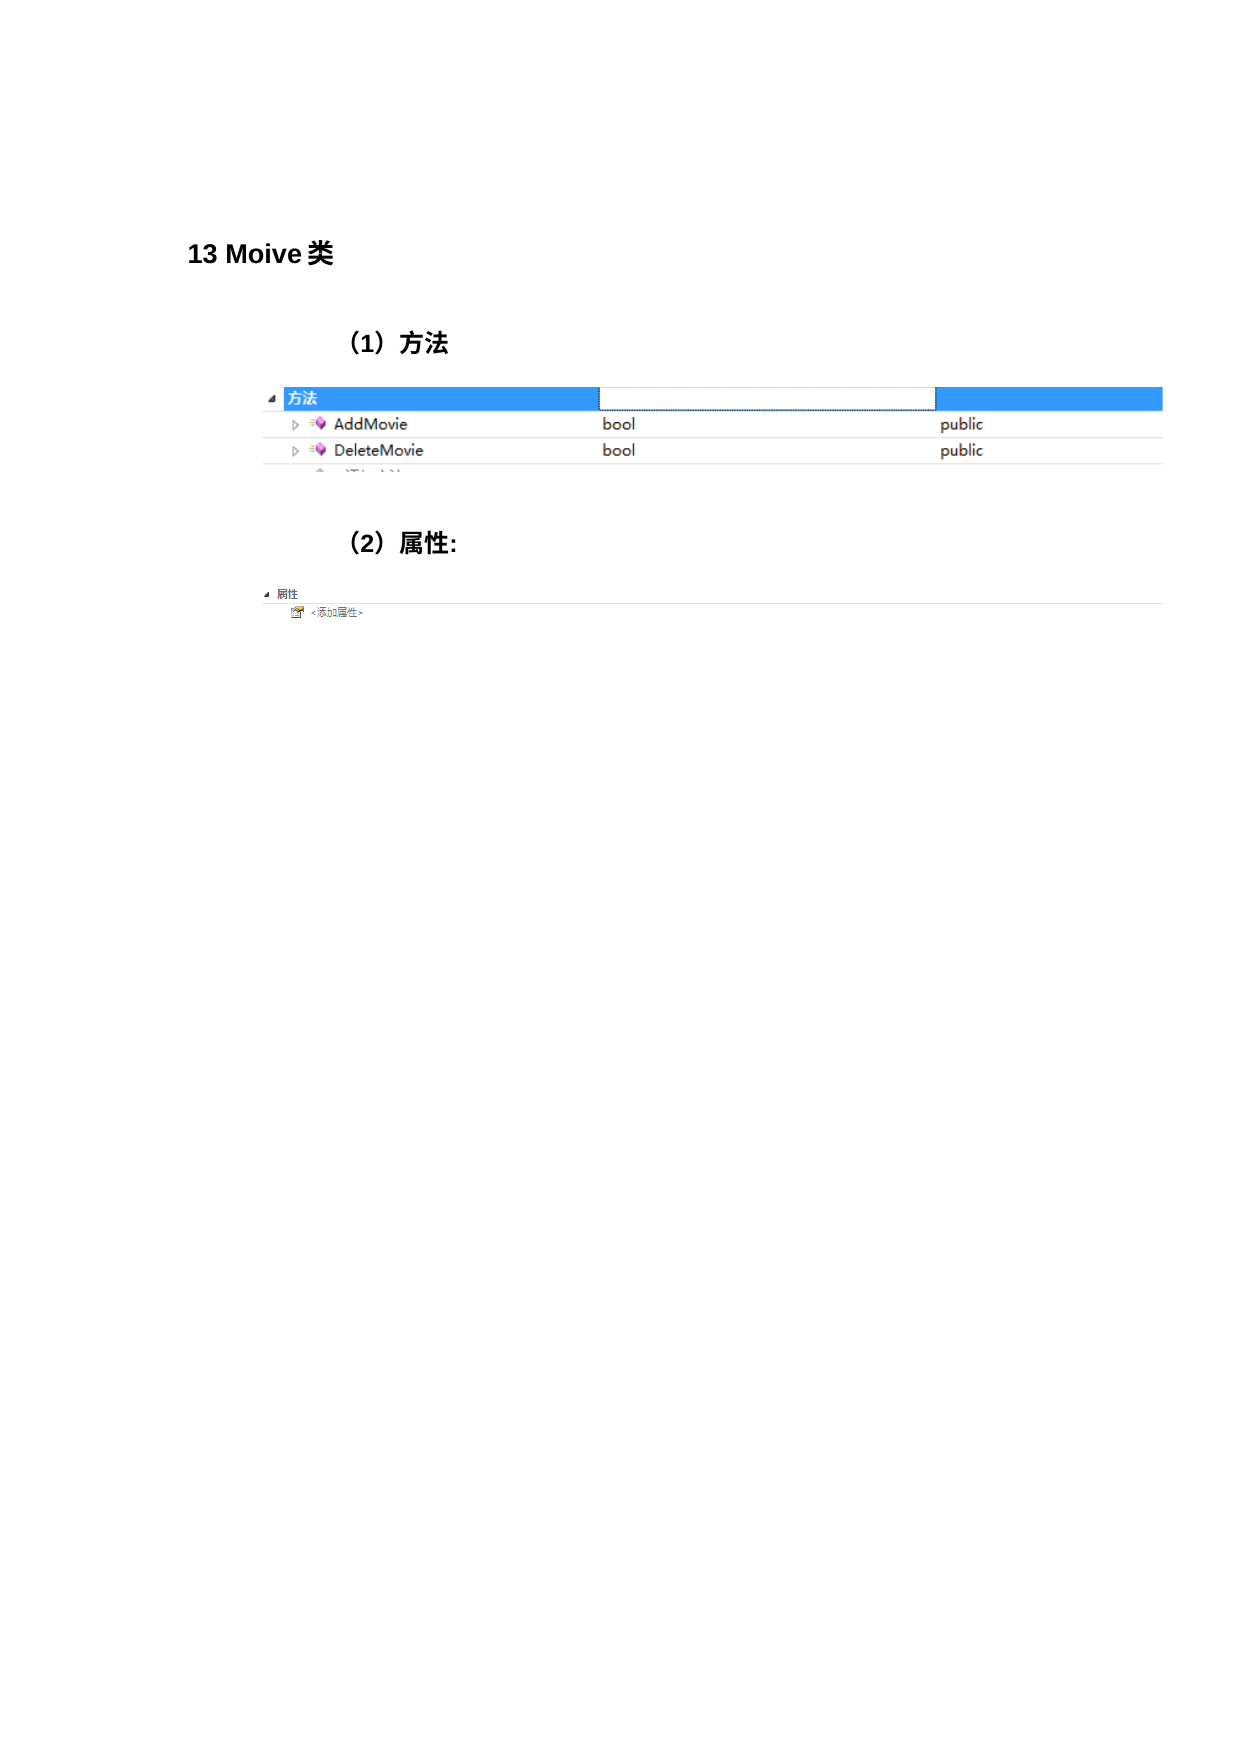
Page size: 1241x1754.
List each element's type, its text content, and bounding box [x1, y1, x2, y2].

subtitle 13 Moive类 [187, 219, 1053, 284]
picture [262, 387, 1163, 472]
picture [262, 587, 1163, 621]
subtitle 属性: [335, 509, 1015, 574]
subtitle 方法 [335, 309, 1015, 374]
